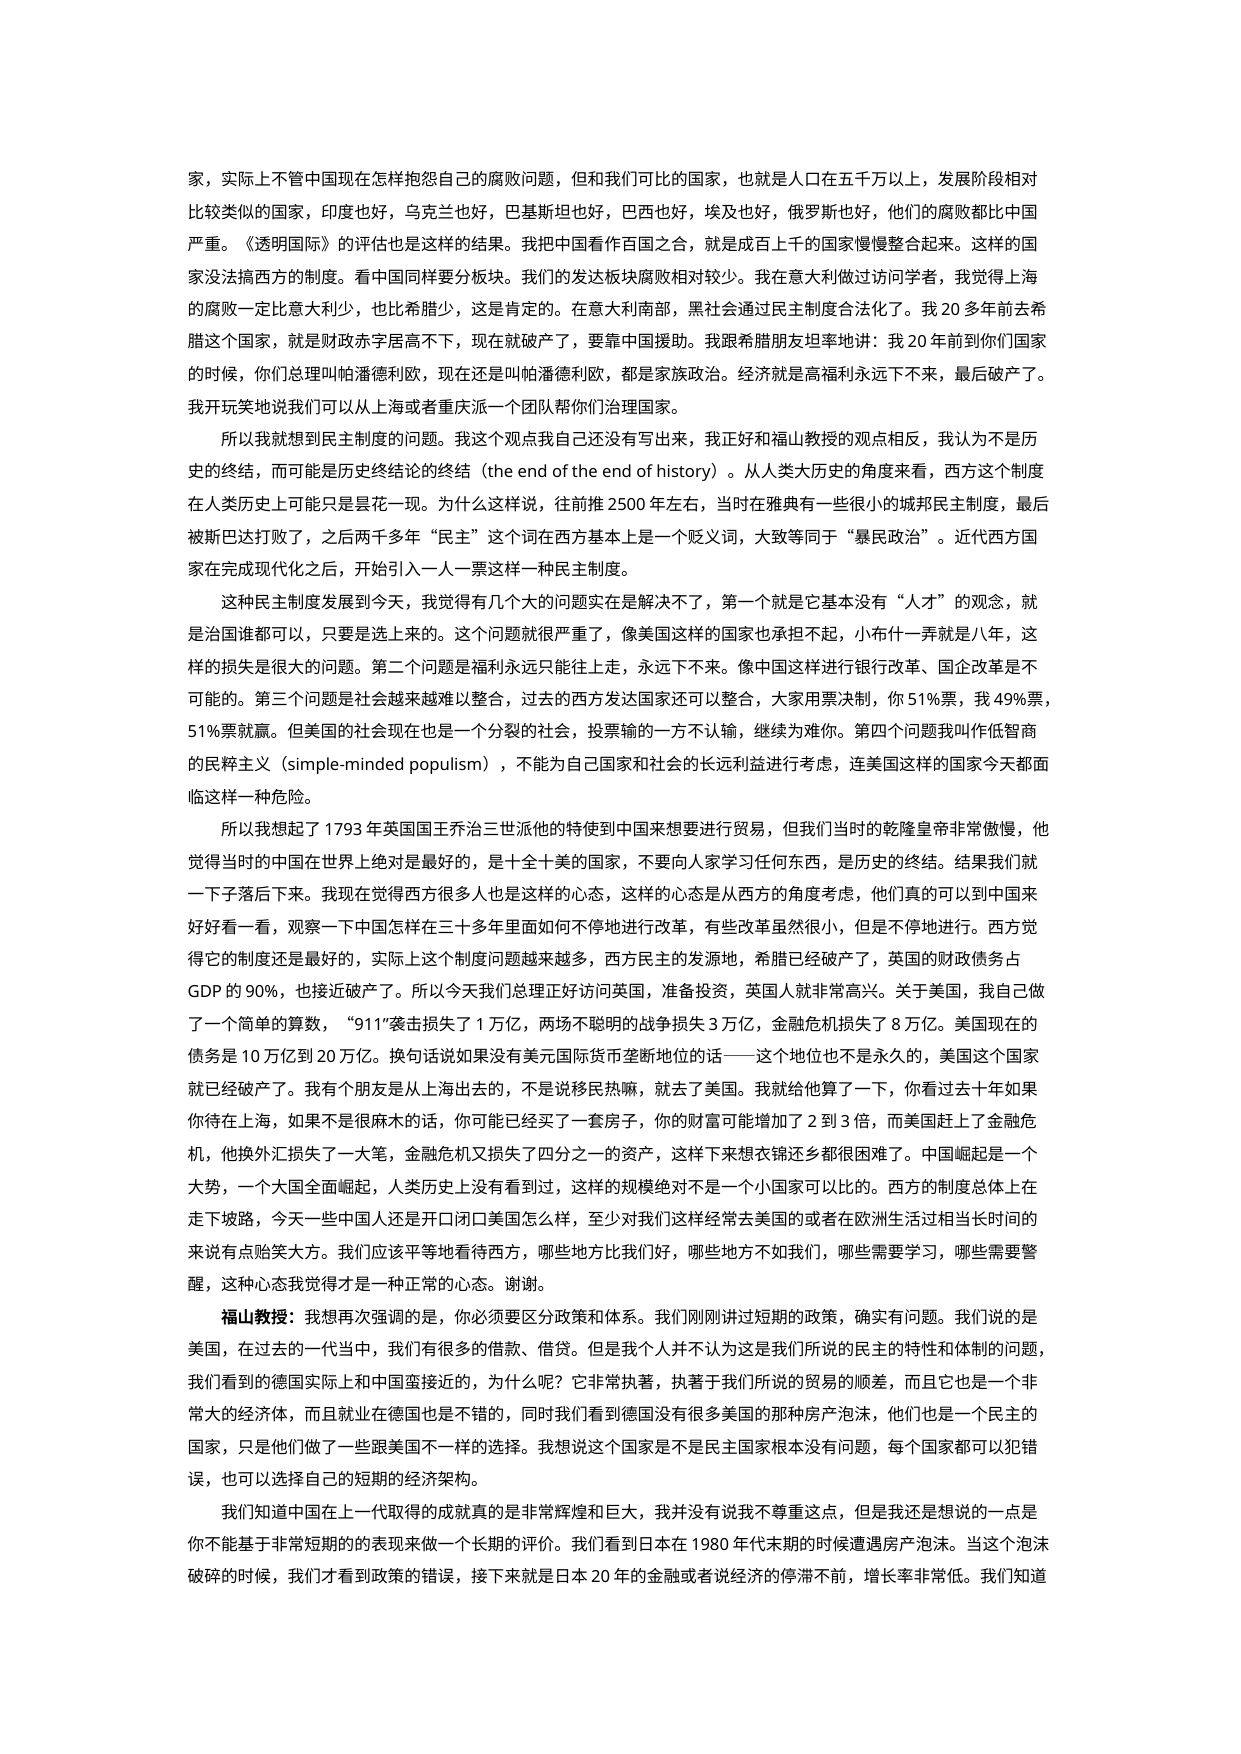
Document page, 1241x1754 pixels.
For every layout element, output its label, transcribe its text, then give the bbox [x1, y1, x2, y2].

text 所以我想起了1793年英国国王乔治三世派他的特使到中国来想要进行贸易，但我们当时的乾隆皇帝非常傲慢，他觉得当时的中国在世界上绝对是最好的，是十全十美的国家，不要向人家学习任何东西，是历史的终结。结果我们就一下子落后下来。我现在觉得西方很多人也是这样的心态，这样的心态是从西方的角度考虑，他们真的可以到中国来好好看一看，观察一下中国怎样在三十多年里面如何不停地进行改革，有些改革虽然很小，但是不停地进行。西方觉得它的制度还是最好的，实际上这个制度问题越来越多，西方民主的发源地，希腊已经破产了，英国的财政债务占GDP的90%，也接近破产了。所以今天我们总理正好访问英国，准备投资，英国人就非常高兴。关于美国，我自己做了一个简单的算数，“911”袭击损失了1万亿，两场不聪明的战争损失3万亿，金融危机损失了8万亿。美国现在的债务是10万亿到20万亿。换句话说如果没有美元国际货币垄断地位的话——这个地位也不是永久的，美国这个国家就已经破产了。我有个朋友是从上海出去的，不是说移民热嘛，就去了美国。我就给他算了一下，你看过去十年如果你待在上海，如果不是很麻木的话，你可能已经买了一套房子，你的财富可能增加了2到3倍，而美国赶上了金融危机，他换外汇损失了一大笔，金融危机又损失了四分之一的资产，这样下来想衣锦还乡都很困难了。中国崛起是一个大势，一个大国全面崛起，人类历史上没有看到过，这样的规模绝对不是一个小国家可以比的。西方的制度总体上在走下坡路，今天一些中国人还是开口闭口美国怎么样，至少对我们这样经常去美国的或者在欧洲生活过相当长时间的来说有点贻笑大方。我们应该平等地看待西方，哪些地方比我们好，哪些地方不如我们，哪些需要学习，哪些需要警醒，这种心态我觉得才是一种正常的心态。谢谢。 [187, 812, 1053, 1299]
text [187, 1494, 1053, 1592]
text 这种民主制度发展到今天，我觉得有几个大的问题实在是解决不了，第一个就是它基本没有“人才”的观念，就是治国谁都可以，只要是选上来的。这个问题就很严重了，像美国这样的国家也承担不起，小布什一弄就是八年，这样的损失是很大的问题。第二个问题是福利永远只能往上走，永远下不来。像中国这样进行银行改革、国企改革是不可能的。第三个问题是社会越来越难以整合，过去的西方发达国家还可以整合，大家用票决制，你51%票，我49%票，51%票就赢。但美国的社会现在也是一个分裂的社会，投票输的一方不认输，继续为难你。第四个问题我叫作低智商的民粹主义（simple-minded populism），不能为自己国家和社会的长远利益进行考虑，连美国这样的国家今天都面临这样一种危险。 [187, 584, 1053, 812]
text 所以我就想到民主制度的问题。我这个观点我自己还没有写出来，我正好和福山教授的观点相反，我认为不是历史的终结，而可能是历史终结论的终结（the end of the end of history）。从人类大历史的角度来看，西方这个制度在人类历史上可能只是昙花一现。为什么这样说，往前推2500年左右，当时在雅典有一些很小的城邦民主制度，最后被斯巴达打败了，之后两千多年“民主”这个词在西方基本上是一个贬义词，大致等同于“暴民政治”。近代西方国家在完成现代化之后，开始引入一人一票这样一种民主制度。 [187, 422, 1053, 584]
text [187, 162, 1053, 422]
text 福山教授：我想再次强调的是，你必须要区分政策和体系。我们刚刚讲过短期的政策，确实有问题。我们说的是美国，在过去的一代当中，我们有很多的借款、借贷。但是我个人并不认为这是我们所说的民主的特性和体制的问题，我们看到的德国实际上和中国蛮接近的，为什么呢？它非常执著，执著于我们所说的贸易的顺差，而且它也是一个非常大的经济体，而且就业在德国也是不错的，同时我们看到德国没有很多美国的那种房产泡沫，他们也是一个民主的国家，只是他们做了一些跟美国不一样的选择。我想说这个国家是不是民主国家根本没有问题，每个国家都可以犯错误，也可以选择自己的短期的经济架构。 [187, 1299, 1053, 1494]
